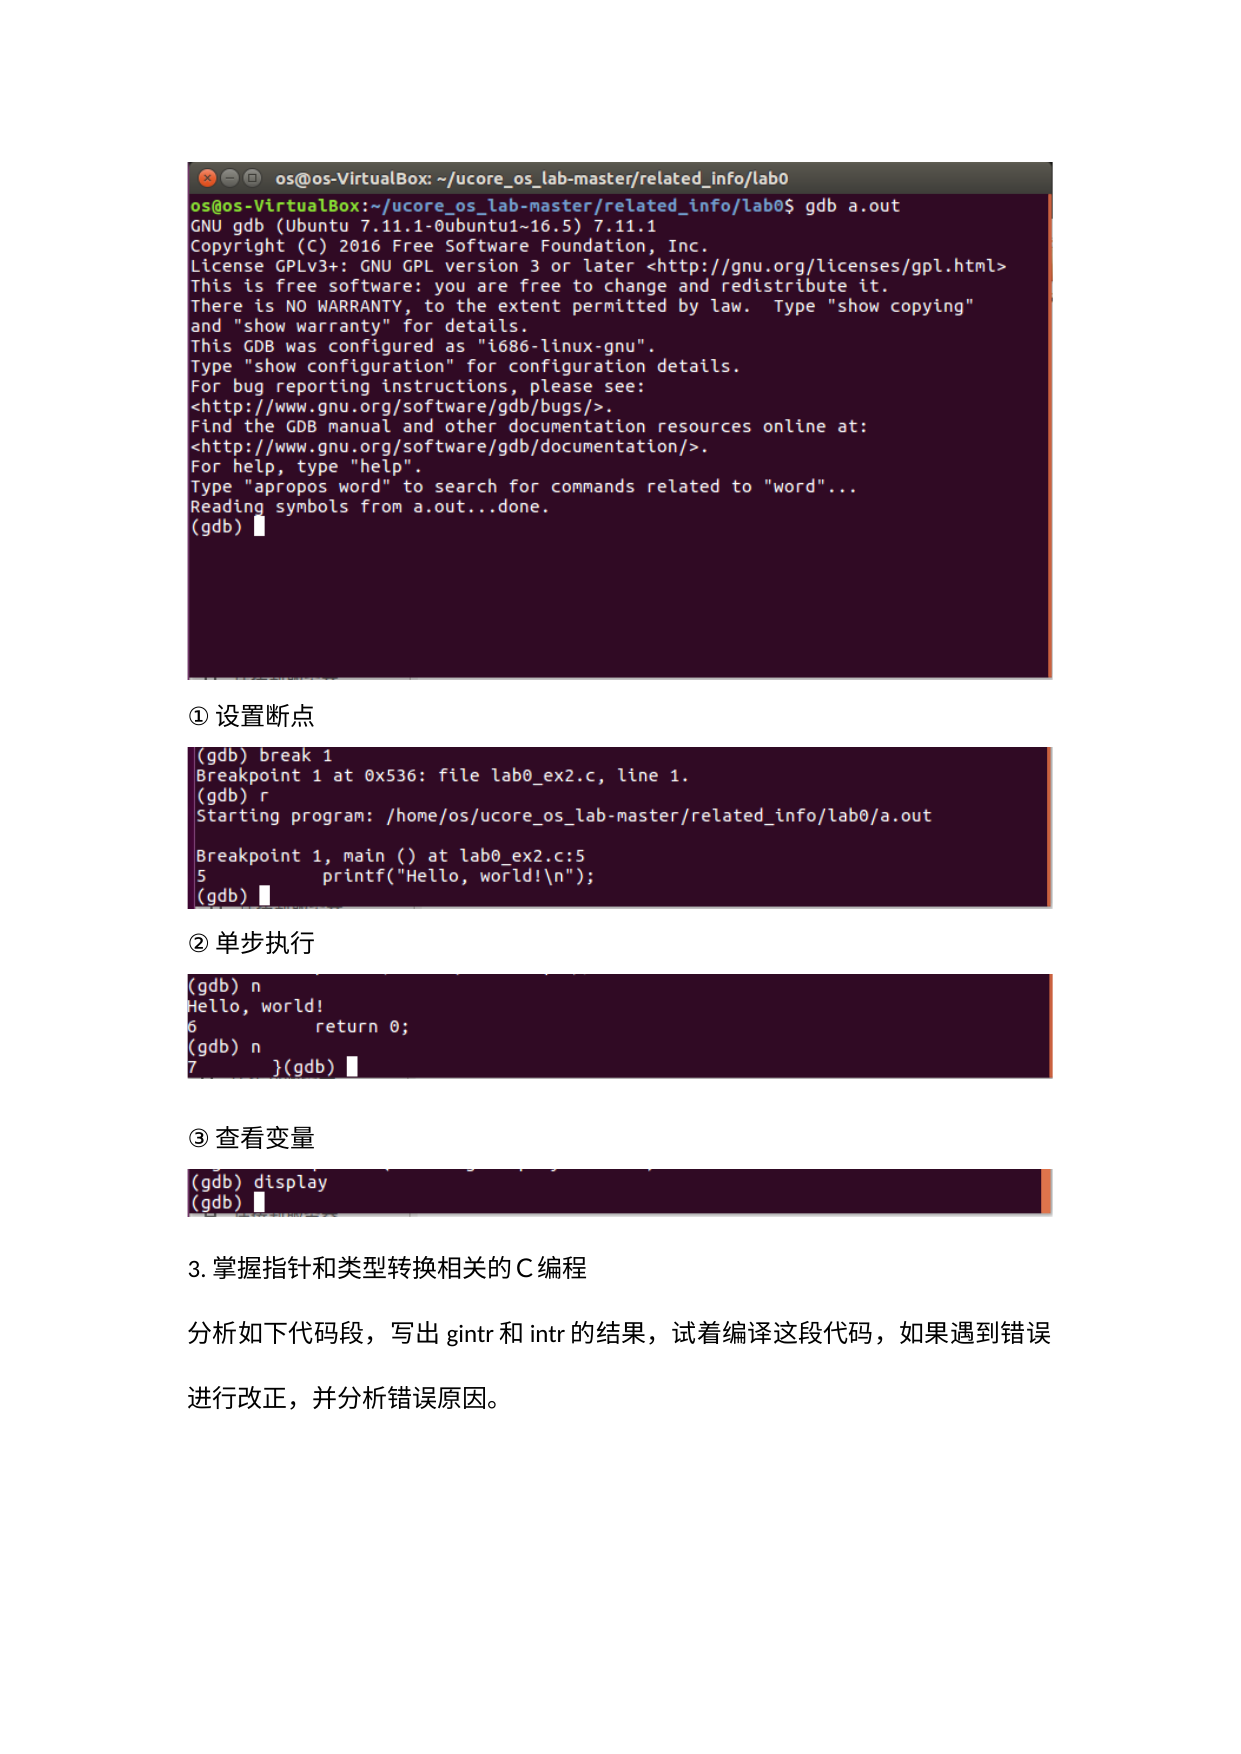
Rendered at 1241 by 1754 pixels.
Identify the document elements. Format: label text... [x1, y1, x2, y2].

picture [187, 974, 1053, 1079]
text ③查看变量 [187, 1104, 1053, 1169]
text ②单步执行 [187, 909, 1053, 974]
text 分析如下代码段，写出gintr和intr的结果，试着编译这段代码，如果遇到错误进行改正，并分析错误原因。 [187, 1299, 1053, 1429]
picture [187, 162, 1053, 680]
text ①设置断点 [187, 682, 1053, 747]
picture [187, 1169, 1053, 1217]
text 3. 掌握指针和类型转换相关的Ｃ编程 [187, 1234, 1053, 1299]
picture [187, 747, 1053, 909]
